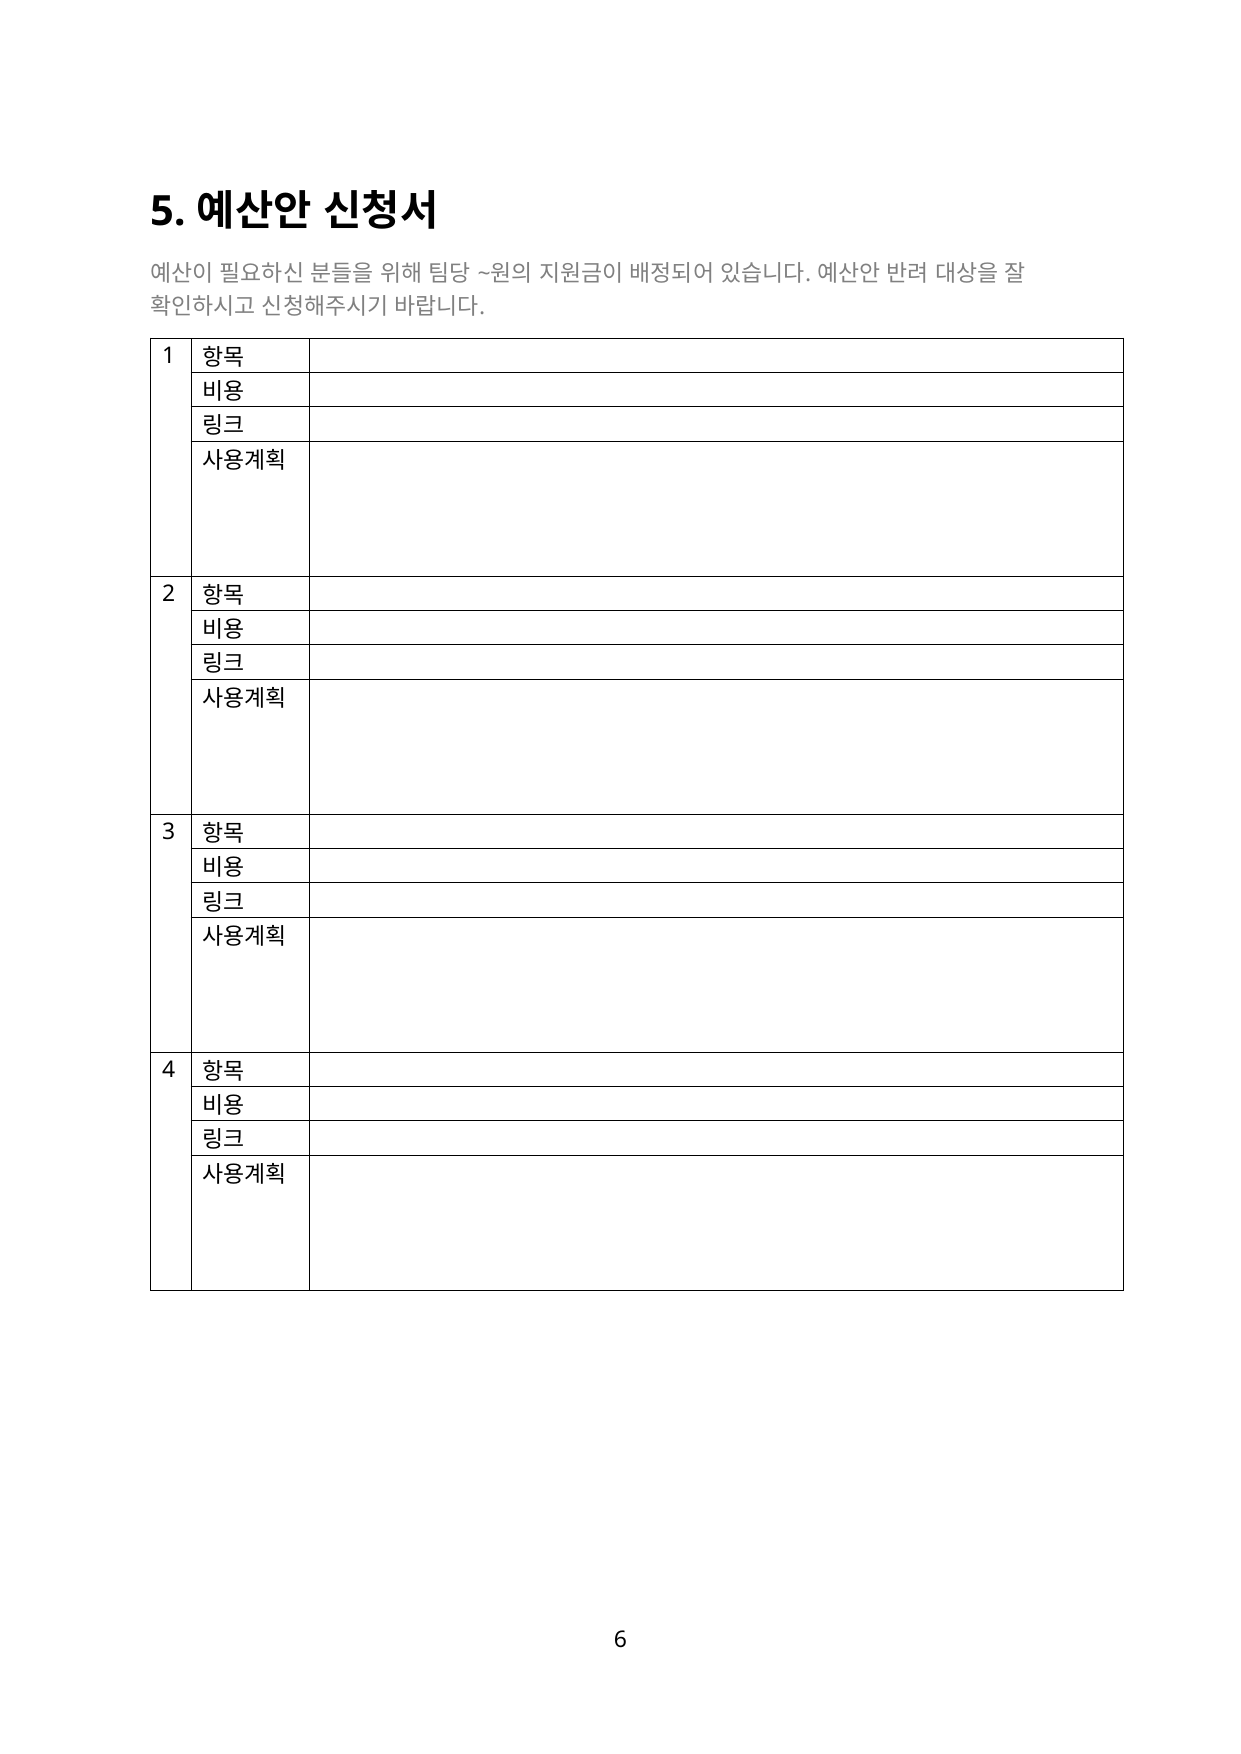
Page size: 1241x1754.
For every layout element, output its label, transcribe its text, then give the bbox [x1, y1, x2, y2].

table_cell 3 [151, 815, 191, 1052]
table_cell [310, 1121, 1123, 1154]
table_cell [310, 611, 1123, 644]
table_cell [310, 373, 1123, 406]
table_cell [310, 849, 1123, 882]
table_cell 사용계획 [192, 442, 309, 576]
table_cell 링크 [192, 883, 309, 917]
table_cell 비용 [192, 849, 309, 882]
table_cell 4 [151, 1053, 191, 1290]
table_cell [310, 815, 1123, 848]
table_cell [310, 407, 1123, 441]
table_cell 링크 [192, 645, 309, 678]
table_cell 항목 [192, 577, 309, 610]
text 예산이 필요하신 분들을 위해 팀당 ~원의 지원금이 배정되어 있습니다. 예산안 반려 대상을 잘 확인하시고 신청해주시기 바랍니다. [150, 254, 1090, 321]
table_cell 링크 [192, 1121, 309, 1154]
table_cell 비용 [192, 611, 309, 644]
text 5. 예산안 신청서 [150, 177, 1090, 238]
table_cell [310, 1156, 1123, 1290]
table_header 항목 [192, 339, 309, 372]
table_cell [310, 1087, 1123, 1120]
table_header 1 [151, 339, 191, 576]
table_cell [310, 577, 1123, 610]
table_cell 사용계획 [192, 680, 309, 814]
table_cell 항목 [192, 815, 309, 848]
table_cell [310, 442, 1123, 576]
table_cell 비용 [192, 373, 309, 406]
table_cell 비용 [192, 1087, 309, 1120]
table_cell [310, 883, 1123, 917]
table_cell [310, 918, 1123, 1052]
table_cell [310, 645, 1123, 678]
table_cell 링크 [192, 407, 309, 441]
table_header [310, 339, 1123, 372]
table_cell 2 [151, 577, 191, 814]
table_cell 항목 [192, 1053, 309, 1086]
table_cell 사용계획 [192, 1156, 309, 1290]
table_cell 사용계획 [192, 918, 309, 1052]
table_cell [310, 1053, 1123, 1086]
table_cell [310, 680, 1123, 814]
